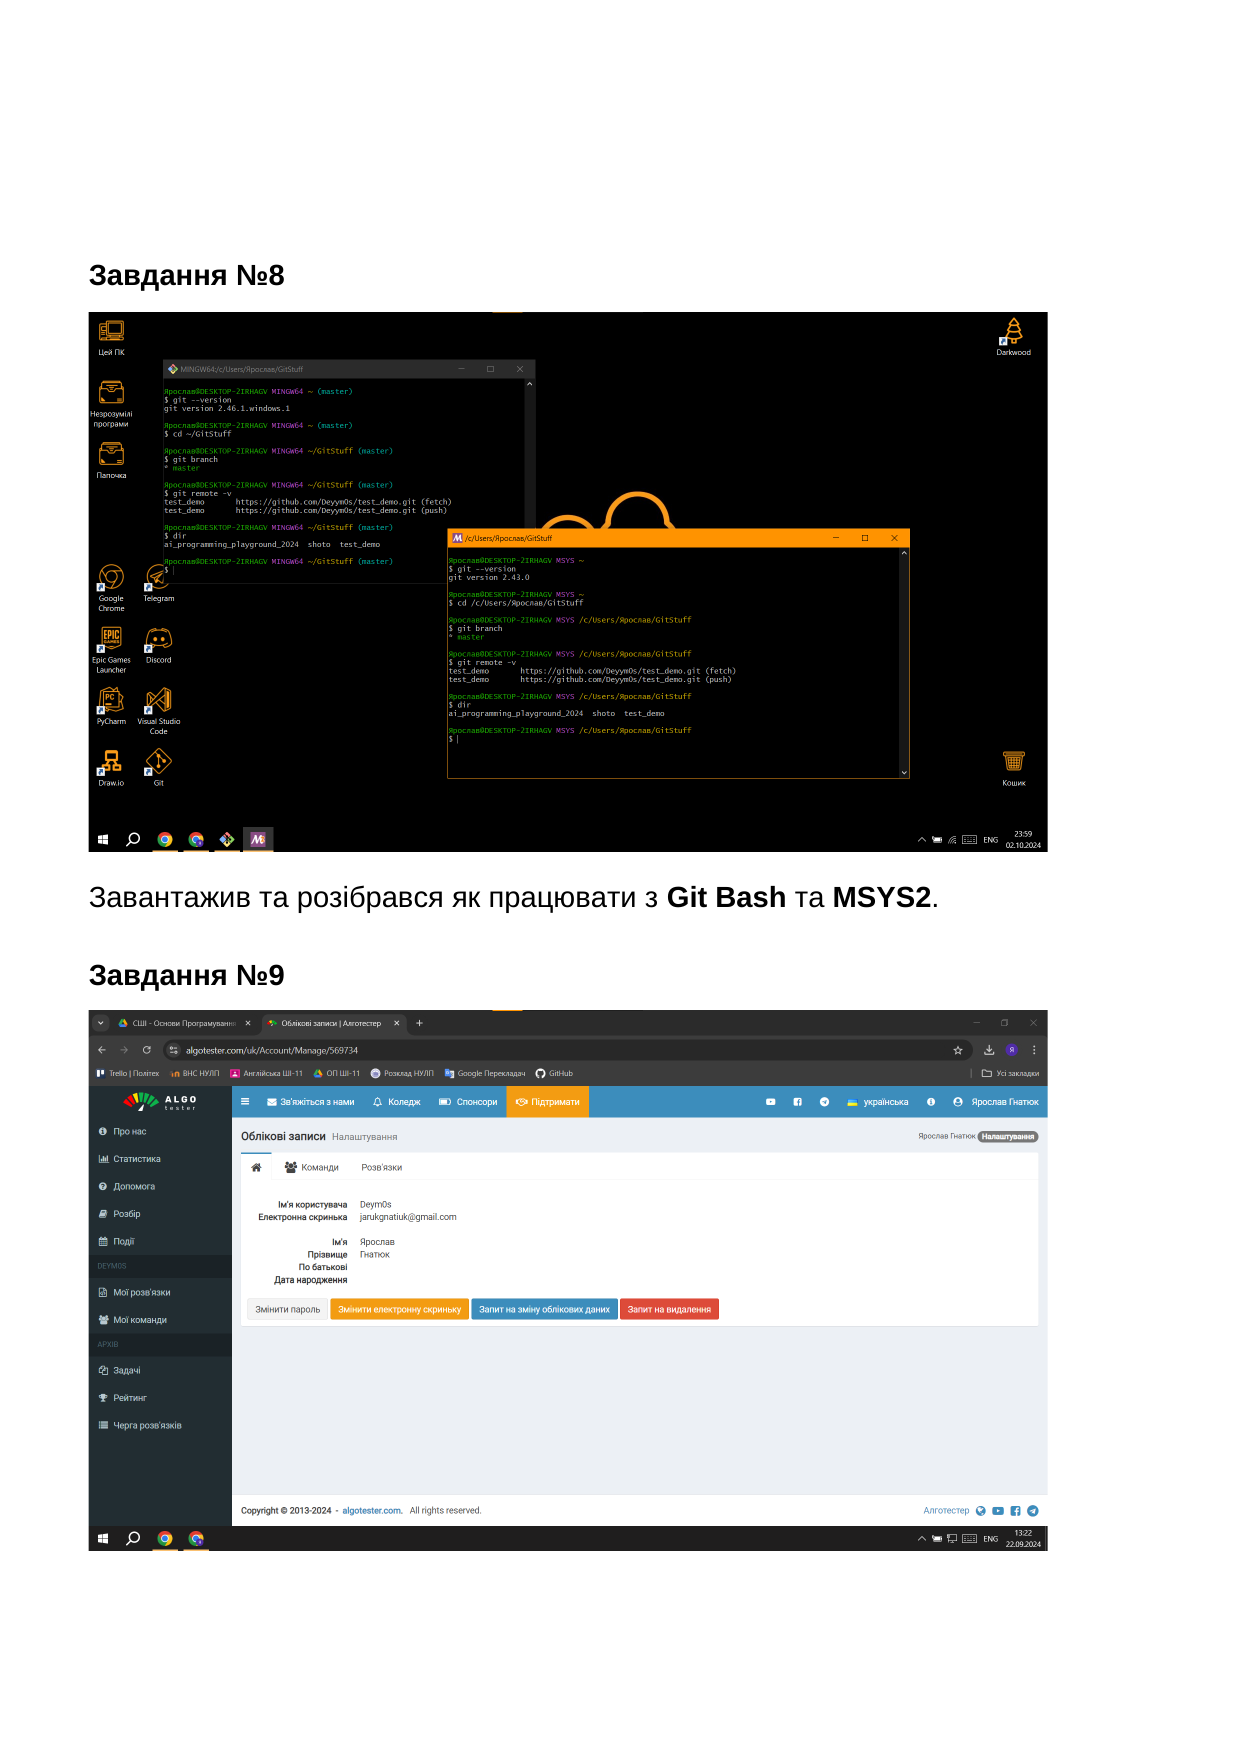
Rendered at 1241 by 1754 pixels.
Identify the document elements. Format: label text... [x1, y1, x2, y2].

text Завдання №9 [88, 958, 1166, 991]
picture [88, 312, 1048, 852]
text Завдання №8 [88, 257, 1166, 291]
picture [88, 1010, 1048, 1551]
